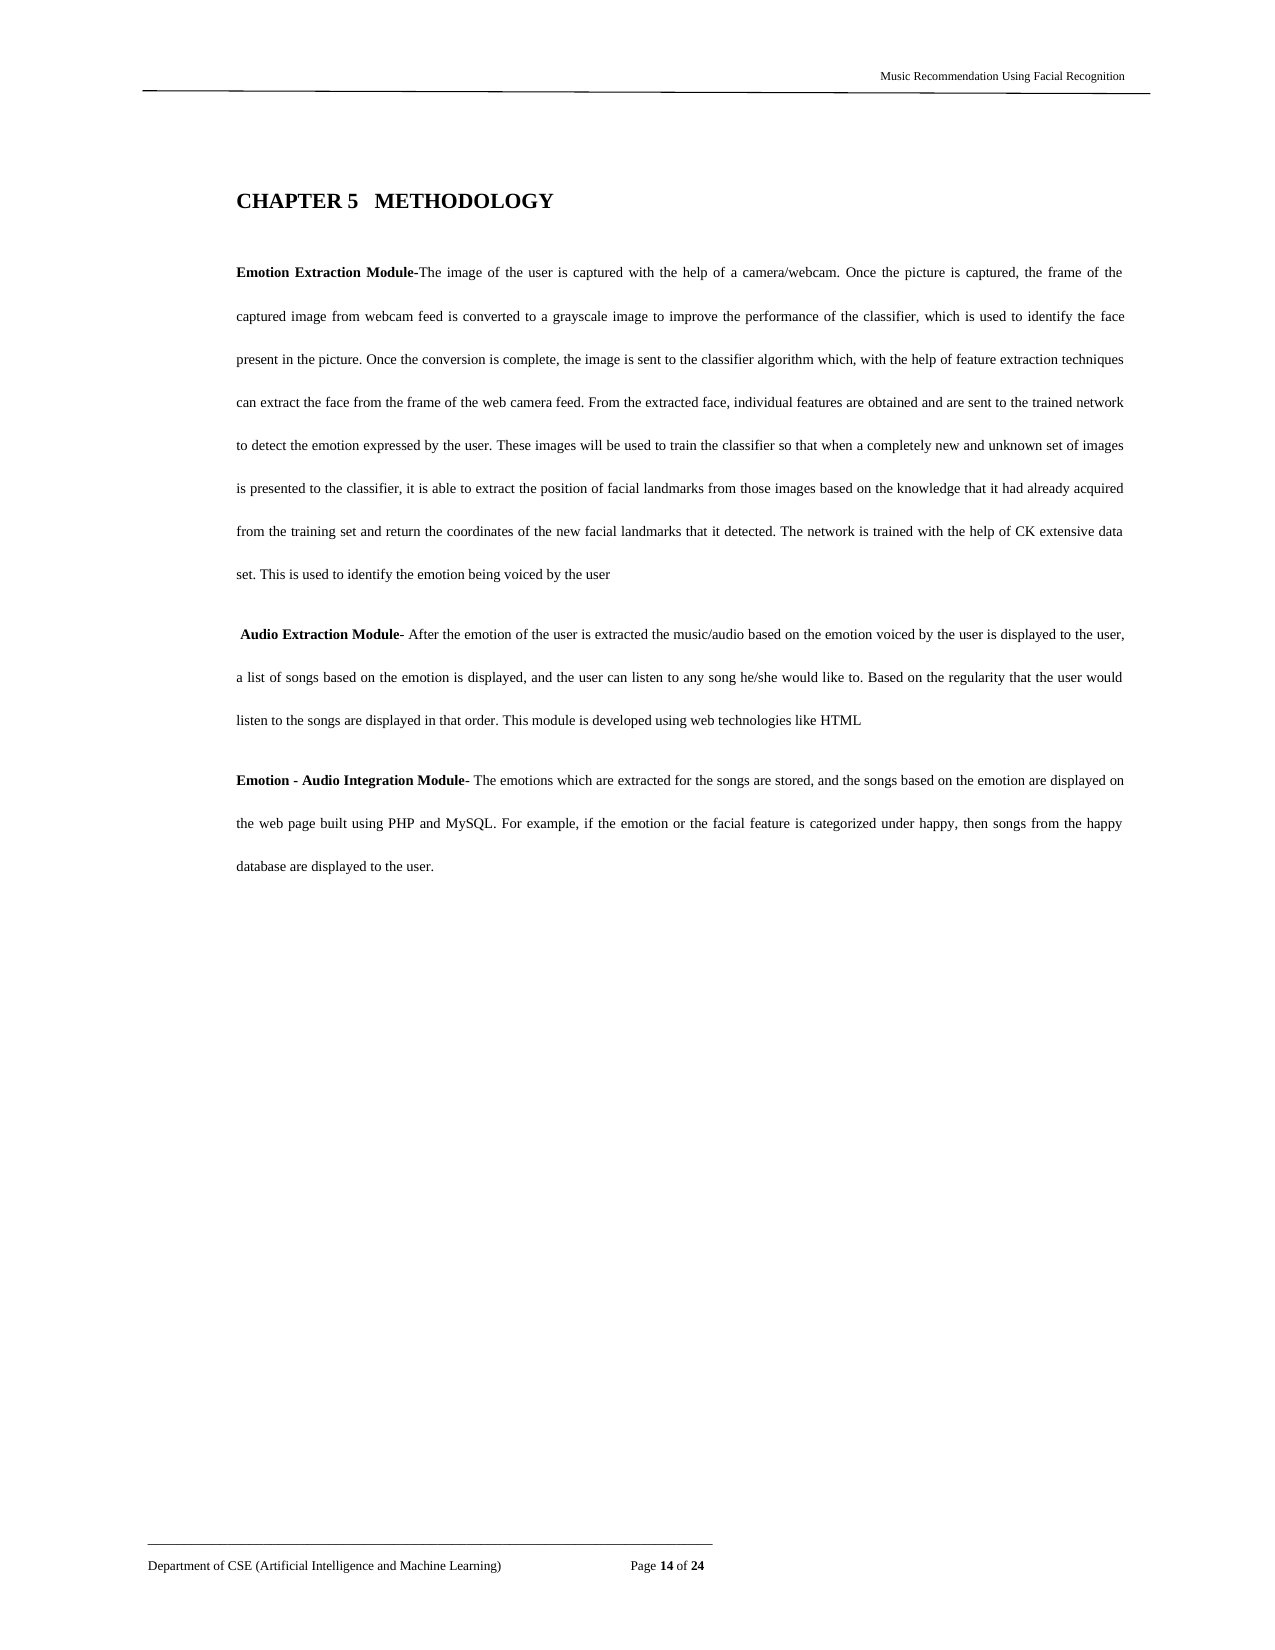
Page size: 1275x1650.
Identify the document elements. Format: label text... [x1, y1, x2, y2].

text Emotion Extraction Module-The image of the user is captured with the help of a camera/webcam. Once the picture is captured, the frame of the captured image from webcam feed is converted to a grayscale image to improve the performance of the classifier, which is used to identify the face present in the picture. Once the conversion is complete, the image is sent to the classifier algorithm which, with the help of feature extraction techniques can extract the face from the frame of the web camera feed. From the extracted face, individual features are obtained and are sent to the trained network to detect the emotion expressed by the user. These images will be used to train the classifier so that when a completely new and unknown set of images is presented to the classifier, it is able to extract the position of facial landmarks from those images based on the knowledge that it had already acquired from the training set and return the coordinates of the new facial landmarks that it detected. The network is trained with the help of CK extensive data set. This is used to identify the emotion being voiced by the user [236, 252, 1125, 583]
text CHAPTER 5 METHODOLOGY [236, 170, 1125, 213]
text Emotion - Audio Integration Module- The emotions which are extracted for the songs are stored, and the songs based on the emotion are displayed on the web page built using PHP and MySQL. For example, if the emotion or the facial feature is categorized under happy, then songs from the happy database are displayed to the user. [236, 760, 1125, 875]
text Audio Extraction Module- After the emotion of the user is extracted the music/audio based on the emotion voiced by the user is displayed to the user, a list of songs based on the emotion is displayed, and the user can listen to any song he/she would like to. Based on the regularity that the user would listen to the songs are displayed in that order. This module is developed using web technologies like HTML [236, 614, 1125, 729]
